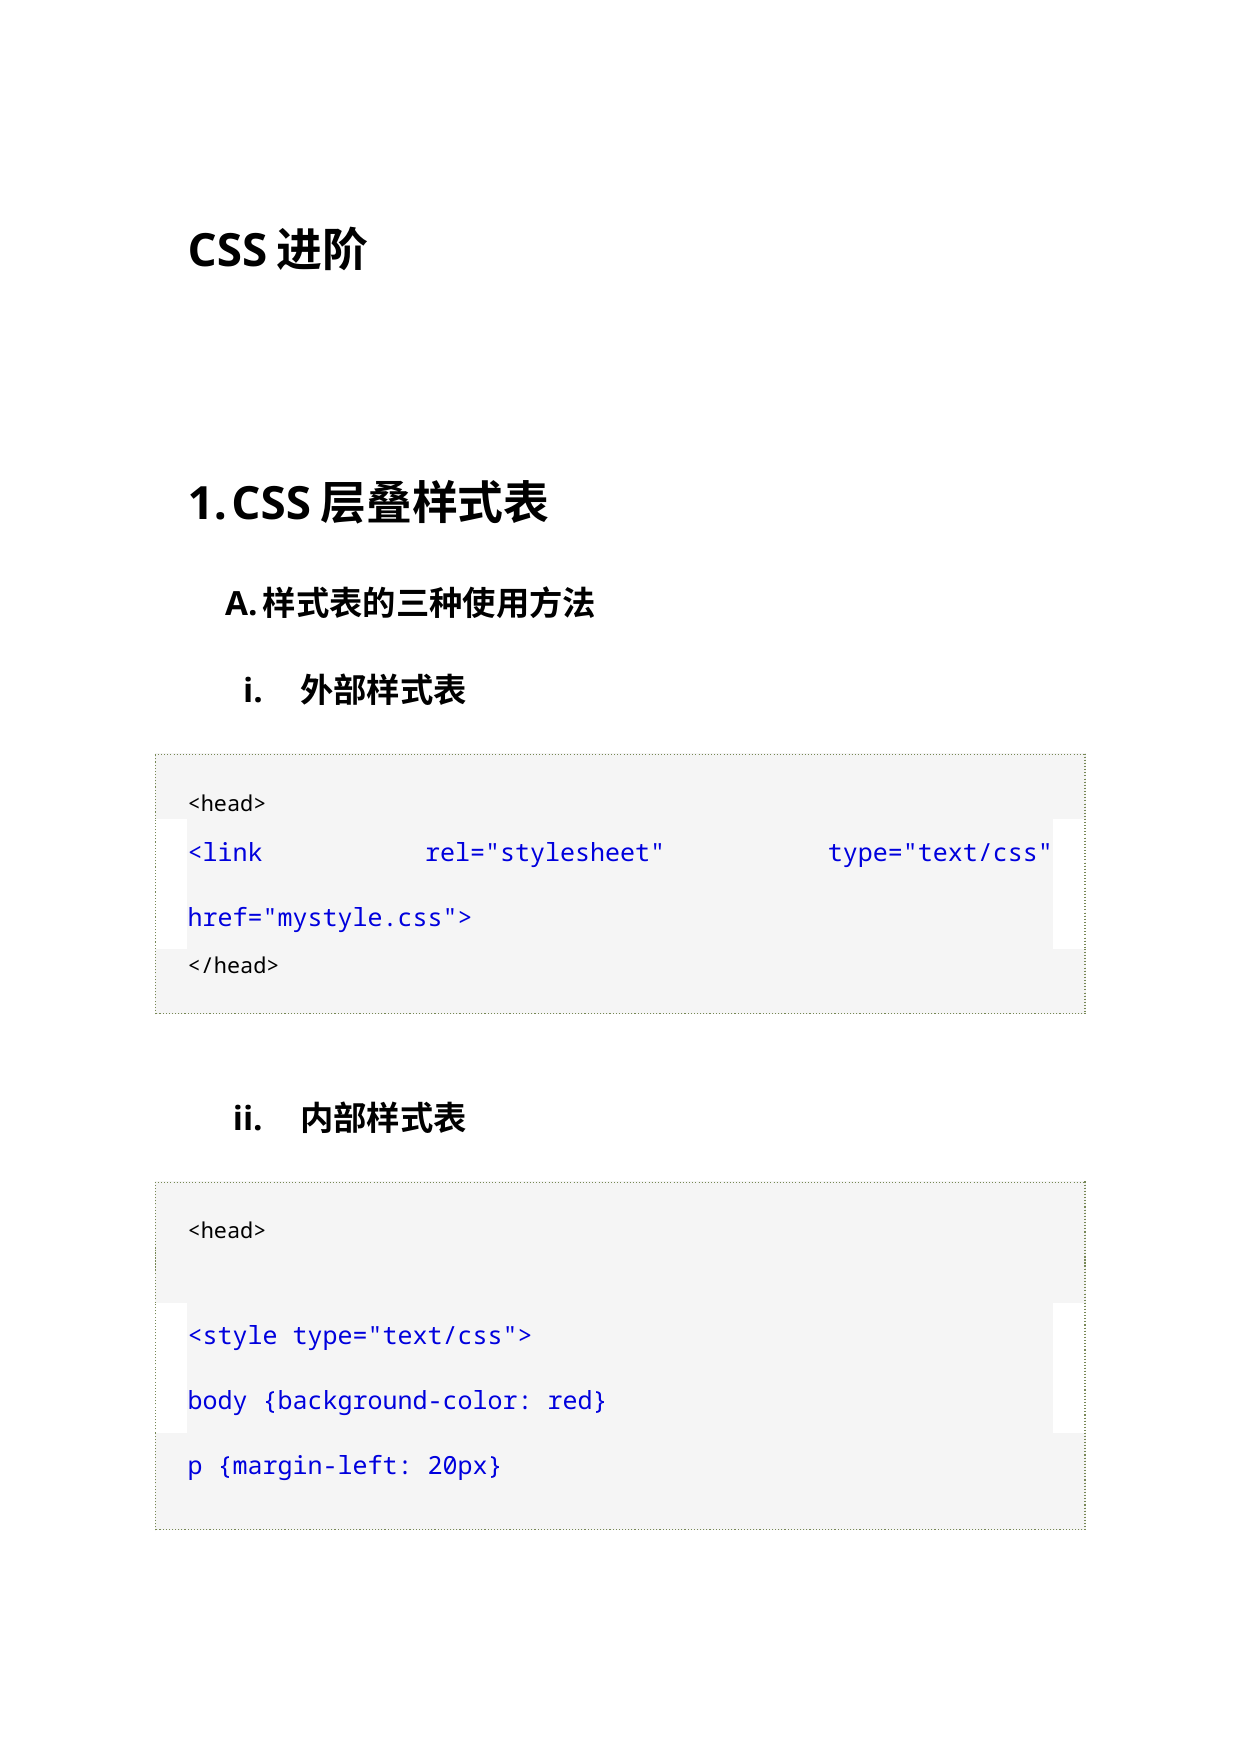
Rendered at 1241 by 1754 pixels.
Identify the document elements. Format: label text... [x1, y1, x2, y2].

text <head> [155, 753, 1086, 819]
text body {background-color: red} [187, 1368, 1053, 1400]
subtitle 内部样式表 [262, 1083, 1053, 1148]
subtitle CSS层叠样式表 [187, 451, 1053, 549]
text p {margin-left: 20px} [155, 1400, 1086, 1530]
text <head> [155, 1181, 1086, 1237]
subtitle 样式表的三种使用方法 [225, 568, 1053, 633]
text <style type="text/css"> [187, 1303, 1053, 1368]
text </head> [155, 916, 1086, 1014]
subtitle CSS进阶 [187, 197, 1053, 295]
text <link rel="stylesheet" type="text/css" href="mystyle.css"> [187, 819, 1053, 916]
subtitle 外部样式表 [262, 655, 1053, 720]
